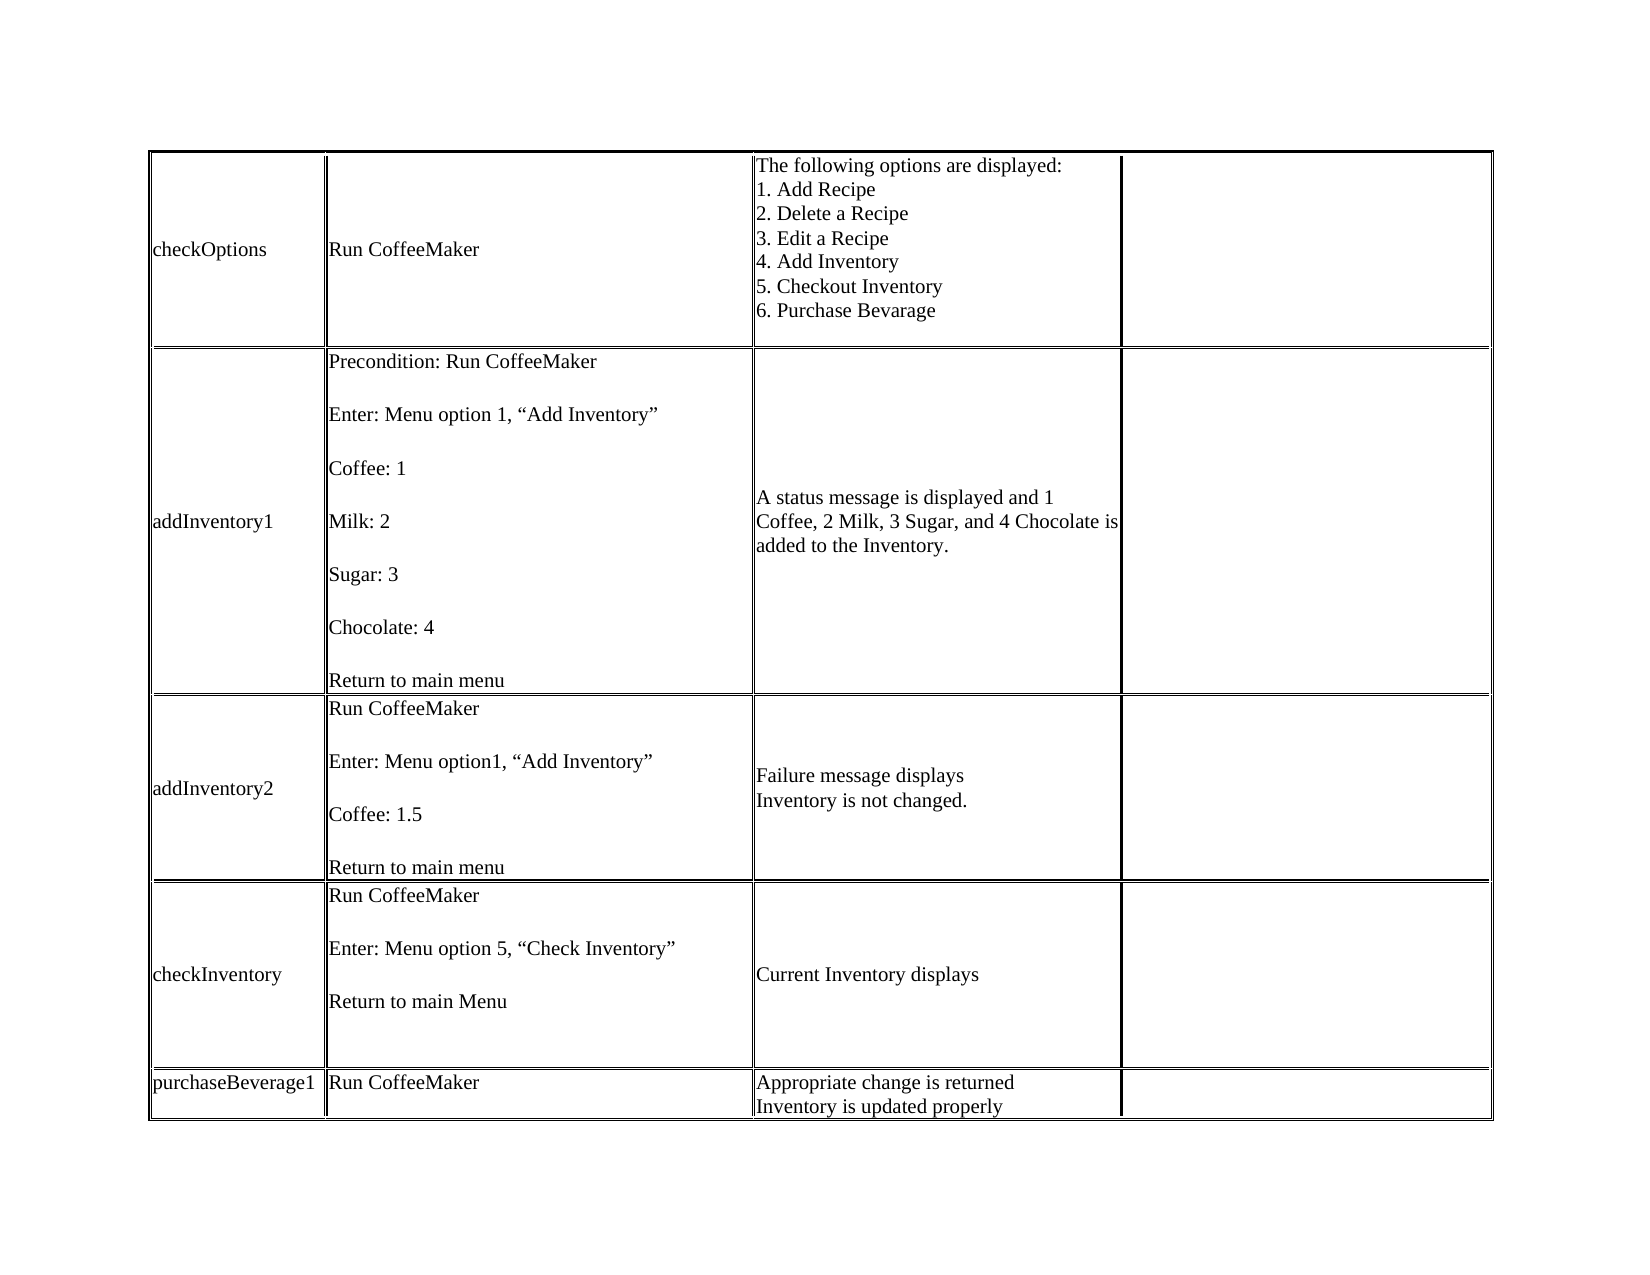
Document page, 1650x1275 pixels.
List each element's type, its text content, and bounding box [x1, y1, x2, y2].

table_cell addInventory1 [150, 346, 326, 692]
table_cell Appropriate change is returned Inventory is updated properly [754, 1070, 1121, 1118]
table_cell checkOptions [152, 152, 326, 346]
table_cell Failure message displays Inventory is not changed. [755, 696, 1120, 879]
table_cell Run CoffeeMaker Enter: Menu option 6, “Purcahse Bevarage” Select an existing beverage Enter a payment larger than the price Return to main menu [326, 1070, 753, 1118]
table_cell addInventory2 [152, 692, 324, 879]
table_cell The following options are displayed: 1. Add Recipe 2. Delete a Recipe 3. Edit a Recipe 4. Add Inventory 5. Checkout Inventory 6. Purchase Bevarage [754, 153, 1121, 346]
table_cell Run CoffeeMaker Enter: Menu option1, “Add Inventory” Coffee: 1.5 Return to main menu [328, 696, 752, 879]
table_cell A status message is displayed and 1 Coffee, 2 Milk, 3 Sugar, and 4 Chocolate is added to the Inventory. [755, 349, 1120, 692]
table_cell [1121, 1066, 1491, 1118]
table_cell purchaseBeverage1 [152, 1066, 326, 1118]
table_cell [1123, 692, 1491, 879]
table_cell Current Inventory displays [755, 883, 1120, 1066]
table_cell [1121, 153, 1491, 346]
table_cell Run CoffeeMaker Enter: Menu option 5, “Check Inventory” Return to main Menu [328, 883, 752, 1066]
table_cell [1121, 346, 1492, 692]
table_cell [1123, 879, 1491, 1066]
table_cell checkInventory [152, 879, 324, 1066]
table_cell Run CoffeeMaker [326, 153, 753, 346]
table_cell Precondition: Run CoffeeMaker Enter: Menu option 1, “Add Inventory” Coffee: 1 Milk: 2 Sugar: 3 Chocolate: 4 Return to main menu [328, 349, 752, 692]
